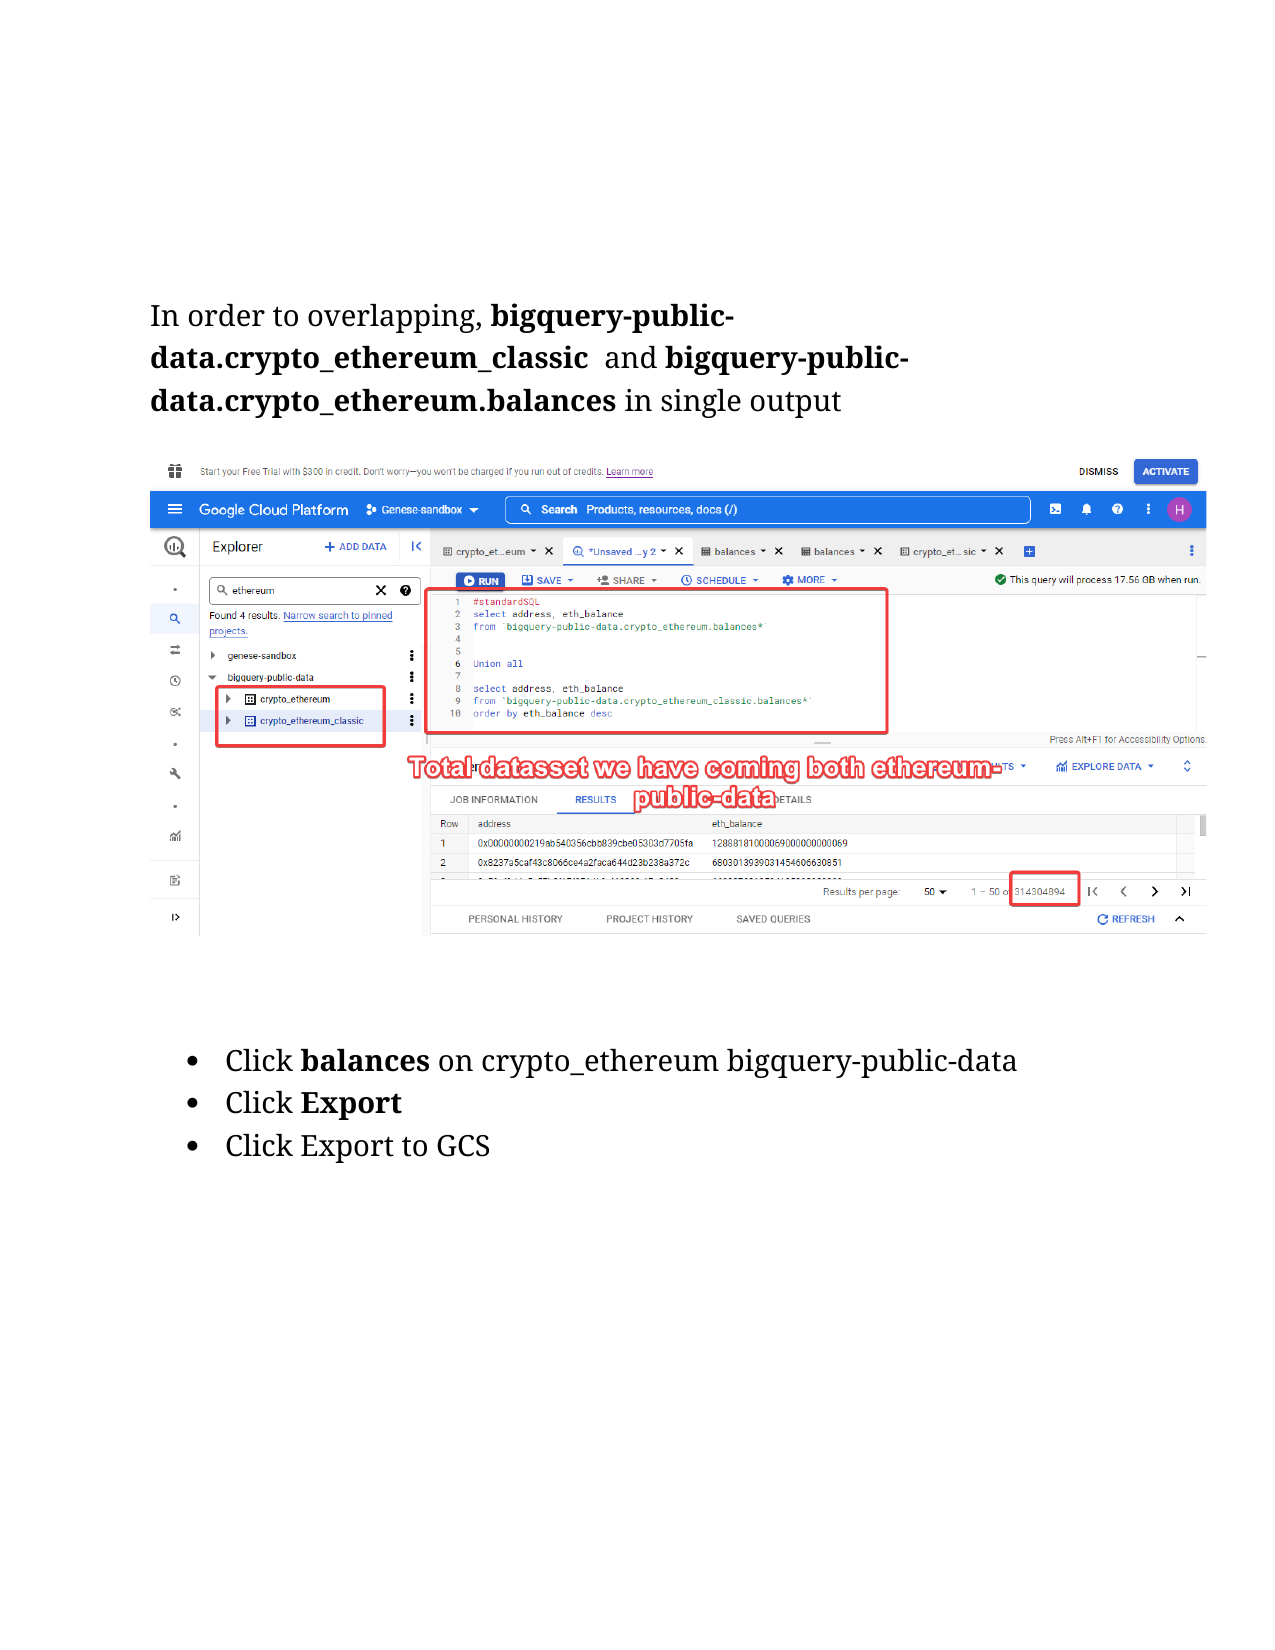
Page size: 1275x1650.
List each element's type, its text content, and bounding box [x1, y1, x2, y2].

list Click Export to GCS [187, 1126, 1131, 1165]
picture [150, 452, 1207, 936]
list Click Export [187, 1083, 1131, 1122]
text In order to overlapping, bigquery-public-data.crypto_ethereum_classic and bigquery-public-data.crypto_ethereum.balances in single output [150, 295, 1131, 420]
list Click balances on crypto_ethereum bigquery-public-data [187, 1040, 1131, 1080]
